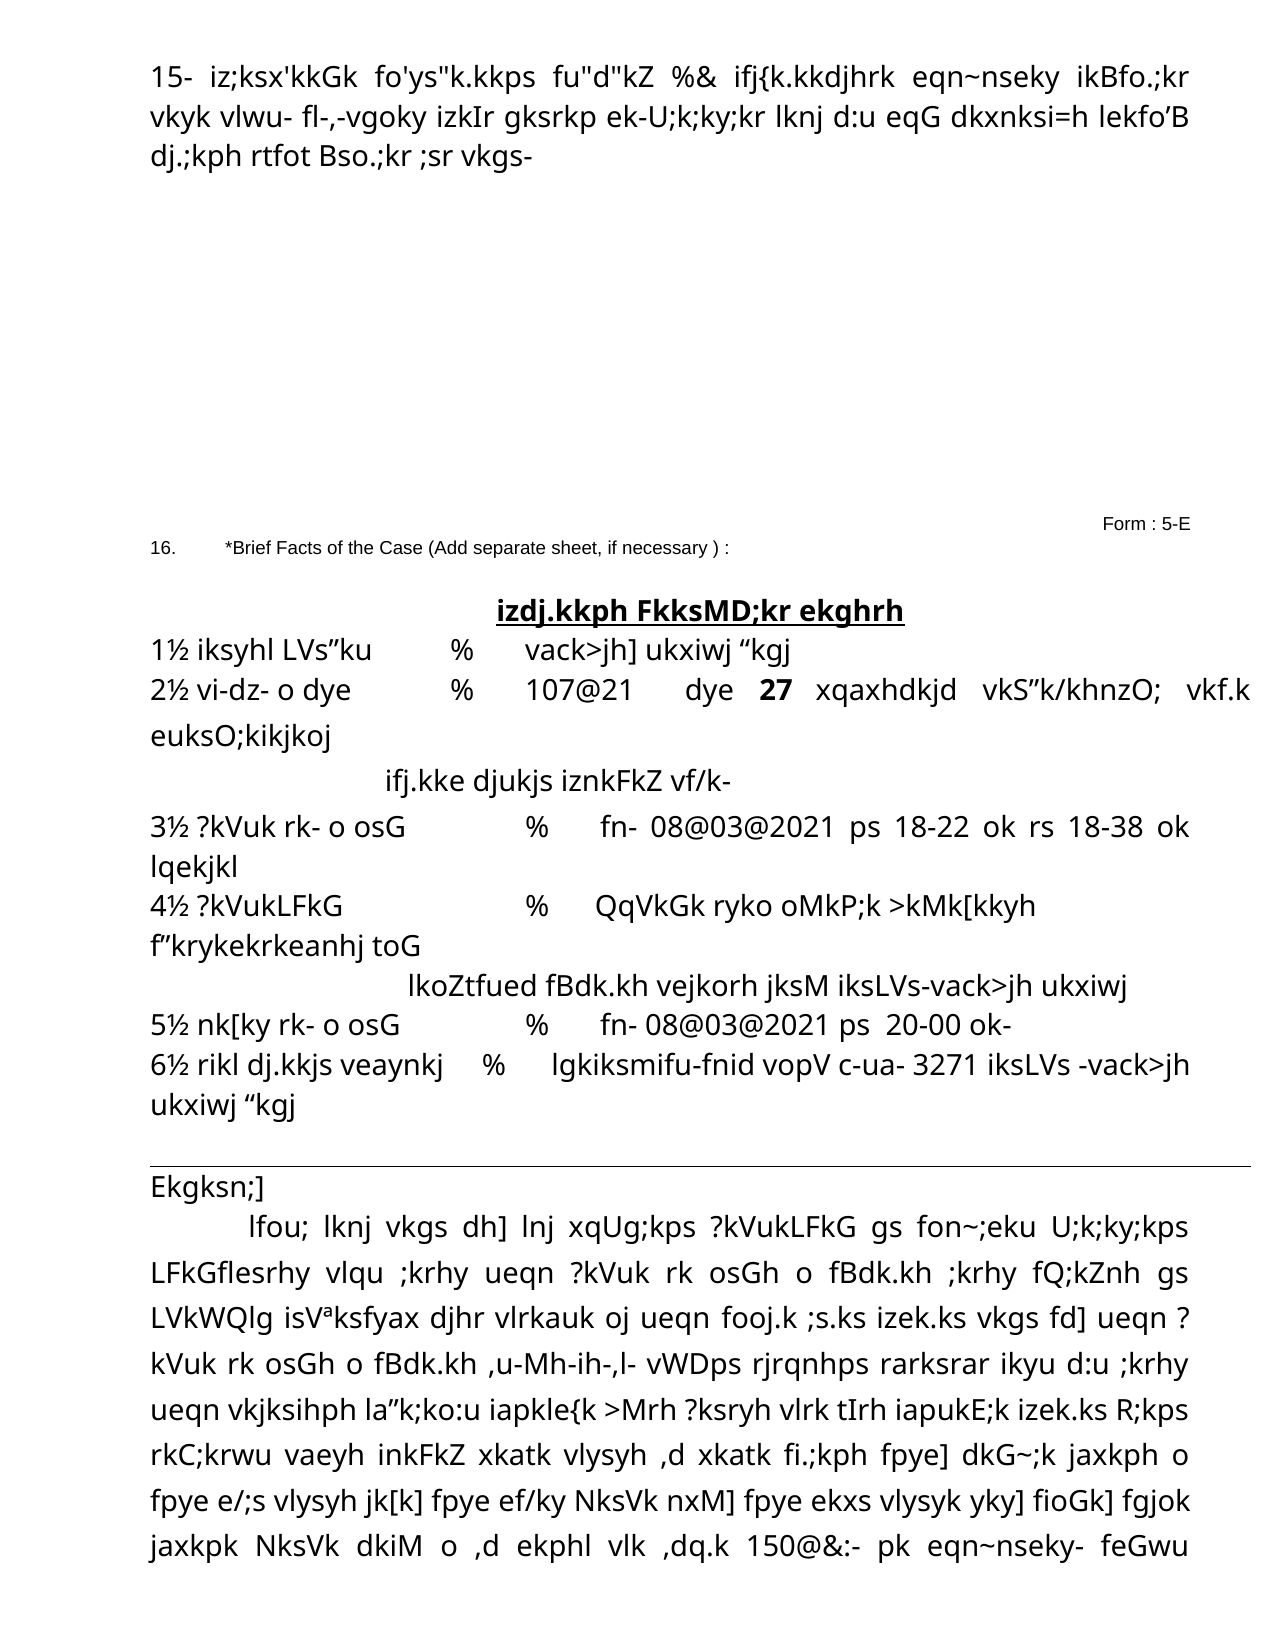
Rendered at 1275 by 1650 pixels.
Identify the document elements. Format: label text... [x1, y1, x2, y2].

text lkoZtfued fBdk.kh vejkorh jksM iksLVs-vack>jh ukxiwj [150, 965, 1191, 1005]
text 2½ vi-dz- o dye % 107@21 dye 27 xqaxhdkjd vkS”k/khnzO; vkf.k euksO;kikjkoj [150, 669, 1251, 755]
text Ekgksn;] [150, 1167, 1251, 1206]
text 15- iz;ksx'kkGk fo'ys"k.kkps fu"d"kZ %& ifj{k.kkdjhrk eqn~nseky ikBfo.;kr vkyk vlwu- fl-,-vgoky izkIr gksrkp ek-U;k;ky;kr lknj d:u eqG dkxnksi=h lekfo’B dj.;kph rtfot Bso.;kr ;sr vkgs- [150, 56, 1191, 175]
text 6½ rikl dj.kkjs veaynkj % lgkiksmifu-fnid vopV c-ua- 3271 iksLVs -vack>jh ukxiwj “kgj [150, 1044, 1251, 1124]
text 1½ iksyhl LVs”ku % vack>jh] ukxiwj “kgj [150, 630, 1191, 669]
text ifj.kke djukjs iznkFkZ vf/k- [150, 761, 1251, 800]
text 3½ ?kVuk rk- o osG % fn- 08@03@2021 ps 18-22 ok rs 18-38 ok lqekjkl [150, 806, 1191, 886]
text izdj.kkph FkksMD;kr ekghrh [150, 590, 1251, 630]
text Form : 5-E [150, 512, 1191, 534]
text 16. *Brief Facts of the Case (Add separate sheet, if necessary ) : [150, 537, 1251, 559]
text 5½ nk[ky rk- o osG % fn- 08@03@2021 ps 20-00 ok- [150, 1005, 1191, 1044]
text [150, 1206, 1191, 1565]
text 4½ ?kVukLFkG % QqVkGk ryko oMkP;k >kMk[kkyh f”krykekrkeanhj toG [150, 886, 1191, 965]
